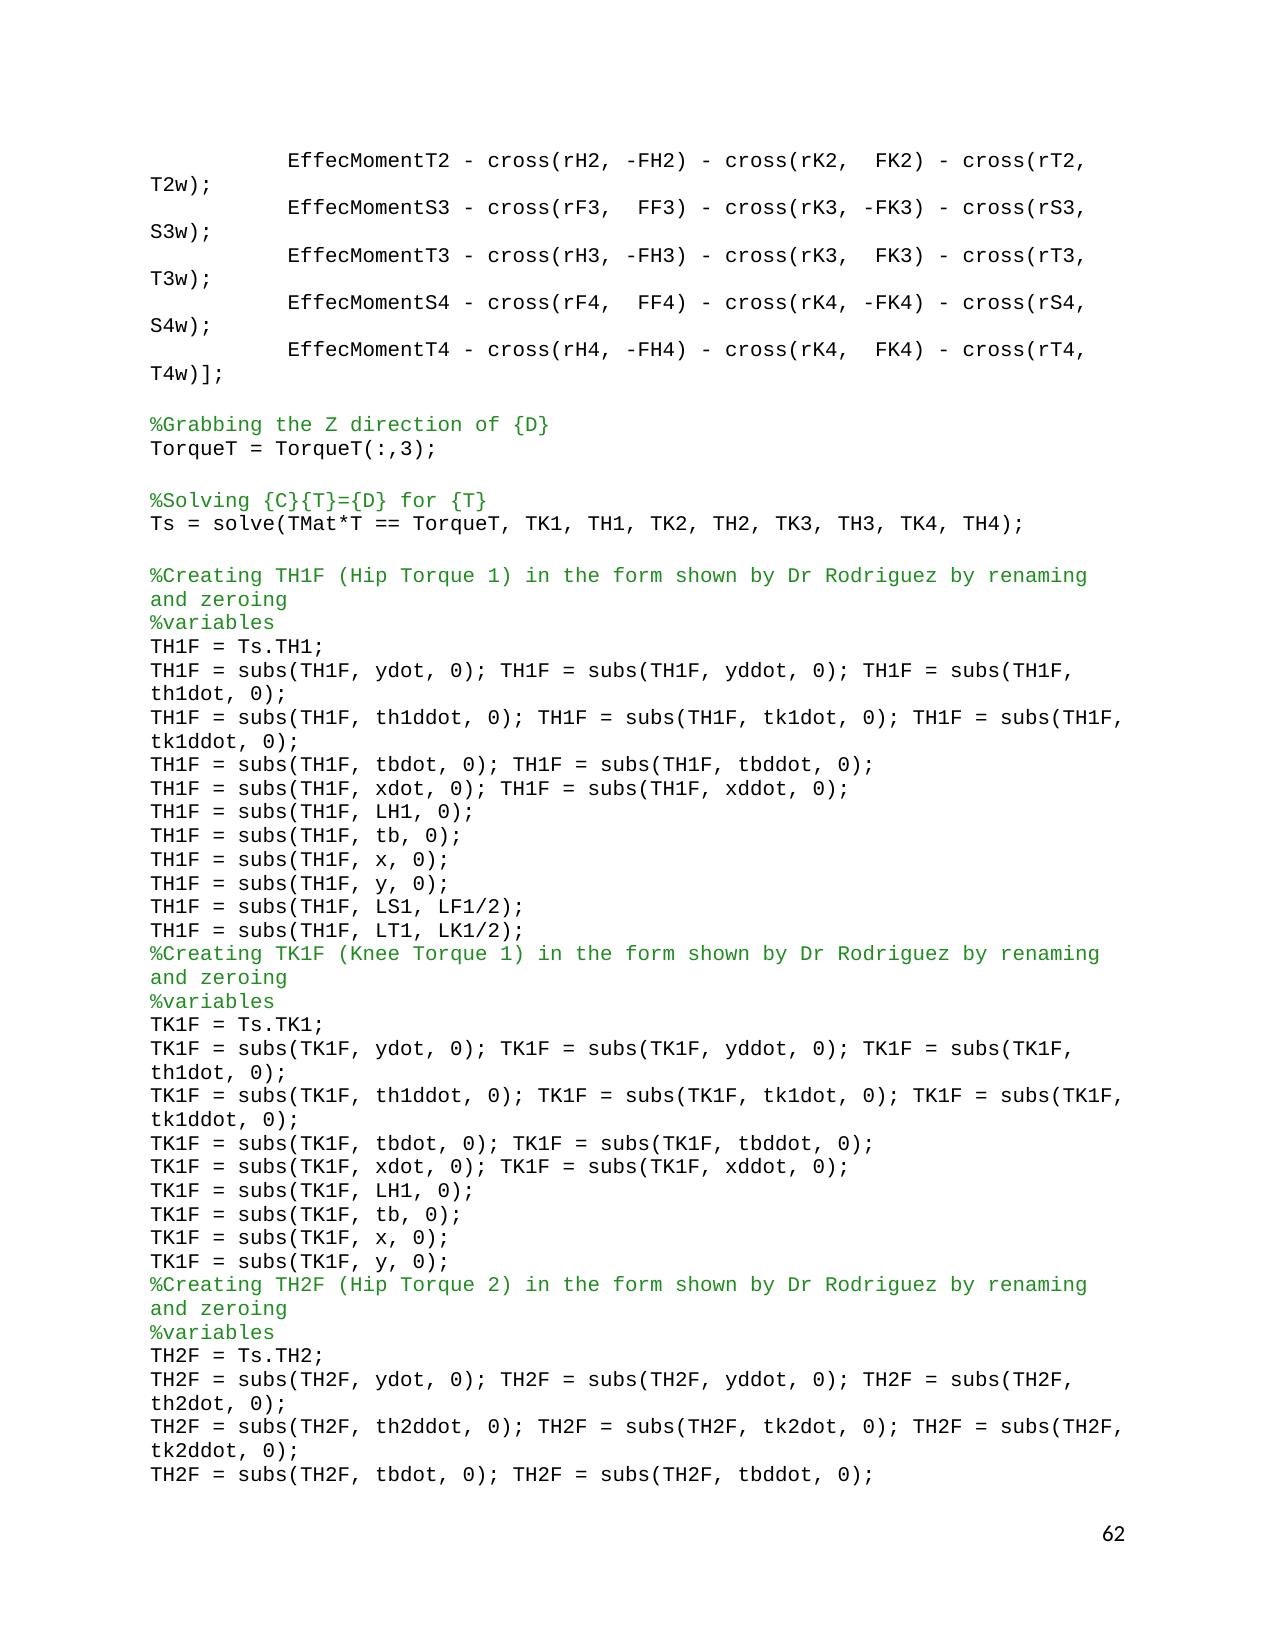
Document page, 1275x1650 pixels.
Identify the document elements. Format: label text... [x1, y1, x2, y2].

text EffecMomentS4 - cross(rF4, FF4) - cross(rK4, -FK4) - cross(rS4, S4w); [150, 292, 1125, 339]
text %Creating TH2F (Hip Torque 2) in the form shown by Dr Rodriguez by renaming and zeroing [150, 1274, 1125, 1322]
text TK1F = subs(TK1F, LH1, 0); [150, 1180, 1125, 1203]
text TK1F = subs(TK1F, ydot, 0); TK1F = subs(TK1F, yddot, 0); TK1F = subs(TK1F, th1dot, 0); [150, 1038, 1125, 1085]
text TH2F = subs(TH2F, ydot, 0); TH2F = subs(TH2F, yddot, 0); TH2F = subs(TH2F, th2dot, 0); [150, 1369, 1125, 1416]
text TH2F = subs(TH2F, tbdot, 0); TH2F = subs(TH2F, tbddot, 0); [150, 1464, 1125, 1487]
text TK1F = subs(TK1F, th1ddot, 0); TK1F = subs(TK1F, tk1dot, 0); TK1F = subs(TK1F, tk1ddot, 0); [150, 1085, 1125, 1133]
text TorqueT = TorqueT(:,3); [150, 438, 1125, 462]
text %variables [150, 991, 1125, 1014]
text EffecMomentT3 - cross(rH3, -FH3) - cross(rK3, FK3) - cross(rT3, T3w); [150, 244, 1125, 292]
text TK1F = Ts.TK1; [150, 1014, 1125, 1038]
text TH1F = subs(TH1F, tbdot, 0); TH1F = subs(TH1F, tbddot, 0); [150, 754, 1125, 778]
text EffecMomentT4 - cross(rH4, -FH4) - cross(rK4, FK4) - cross(rT4, T4w)]; [150, 339, 1125, 386]
text TK1F = subs(TK1F, tbdot, 0); TK1F = subs(TK1F, tbddot, 0); [150, 1133, 1125, 1156]
text TH1F = subs(TH1F, tb, 0); [150, 825, 1125, 849]
text TH2F = Ts.TH2; [150, 1345, 1125, 1369]
text %Solving {C}{T}={D} for {T} [150, 490, 1125, 513]
text TH2F = subs(TH2F, th2ddot, 0); TH2F = subs(TH2F, tk2dot, 0); TH2F = subs(TH2F, tk2ddot, 0); [150, 1416, 1125, 1464]
text TH1F = subs(TH1F, xdot, 0); TH1F = subs(TH1F, xddot, 0); [150, 778, 1125, 802]
text %Grabbing the Z direction of {D} [150, 414, 1125, 438]
text TH1F = subs(TH1F, ydot, 0); TH1F = subs(TH1F, yddot, 0); TH1F = subs(TH1F, th1dot, 0); [150, 660, 1125, 707]
text TH1F = subs(TH1F, y, 0); [150, 872, 1125, 896]
text EffecMomentT2 - cross(rH2, -FH2) - cross(rK2, FK2) - cross(rT2, T2w); [150, 150, 1125, 197]
text TH1F = Ts.TH1; [150, 636, 1125, 660]
text %Creating TK1F (Knee Torque 1) in the form shown by Dr Rodriguez by renaming and zeroing [150, 943, 1125, 991]
text TK1F = subs(TK1F, xdot, 0); TK1F = subs(TK1F, xddot, 0); [150, 1156, 1125, 1180]
text %variables [150, 612, 1125, 636]
text %Creating TH1F (Hip Torque 1) in the form shown by Dr Rodriguez by renaming and zeroing [150, 565, 1125, 612]
text TK1F = subs(TK1F, y, 0); [150, 1251, 1125, 1274]
text EffecMomentS3 - cross(rF3, FF3) - cross(rK3, -FK3) - cross(rS3, S3w); [150, 197, 1125, 244]
text Ts = solve(TMat*T == TorqueT, TK1, TH1, TK2, TH2, TK3, TH3, TK4, TH4); [150, 513, 1125, 537]
text TH1F = subs(TH1F, x, 0); [150, 849, 1125, 872]
text %variables [150, 1322, 1125, 1345]
text TH1F = subs(TH1F, LH1, 0); [150, 802, 1125, 825]
text TK1F = subs(TK1F, x, 0); [150, 1227, 1125, 1251]
text TK1F = subs(TK1F, tb, 0); [150, 1203, 1125, 1227]
text TH1F = subs(TH1F, LS1, LF1/2); [150, 896, 1125, 920]
text TH1F = subs(TH1F, th1ddot, 0); TH1F = subs(TH1F, tk1dot, 0); TH1F = subs(TH1F, tk1ddot, 0); [150, 707, 1125, 754]
text TH1F = subs(TH1F, LT1, LK1/2); [150, 920, 1125, 943]
